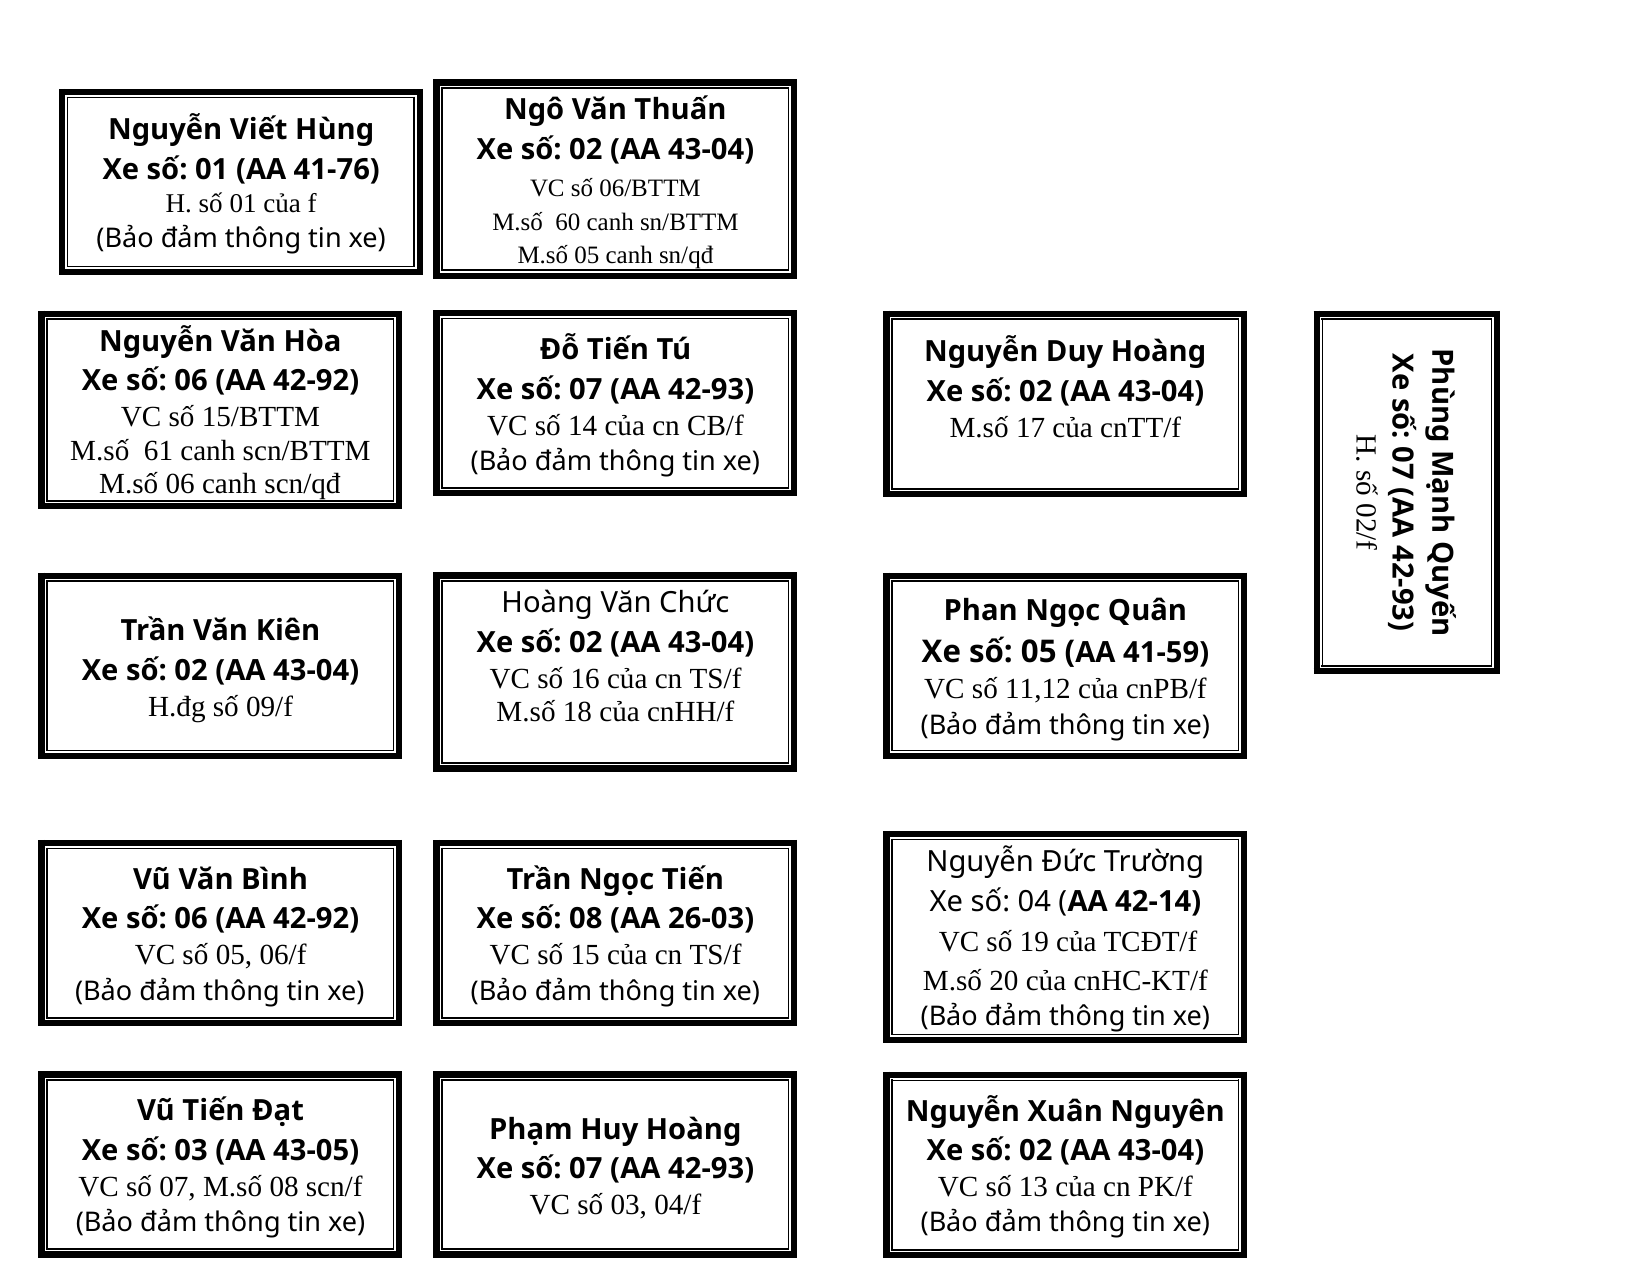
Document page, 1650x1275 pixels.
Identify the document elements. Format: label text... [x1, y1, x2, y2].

table_header Vũ Văn Bình Xe số: 06 (AA 42-92) VC số 05, 06/f (Bảo đảm thông tin xe) [48, 849, 393, 1017]
table_header Trần Văn Kiên Xe số: 02 (AA 43-04) H.đg số 09/f [48, 582, 393, 750]
table_header Hoàng Văn Chức Xe số: 02 (AA 43-04) VC số 16 của cn TS/f M.số 18 của cnHH/f [443, 582, 788, 762]
table_header Nguyễn Viết Hùng Xe số: 01 (AA 41-76) H. số 01 của f (Bảo đảm thông tin xe) [68, 98, 413, 266]
table_header Phan Ngọc Quân Xe số: 05 (AA 41-59) VC số 11,12 của cnPB/f (Bảo đảm thông tin xe) [893, 582, 1238, 750]
table_header Phạm Huy Hoàng Xe số: 07 (AA 42-93) VC số 03, 04/f [443, 1081, 788, 1248]
table_header Nguyễn Văn Hòa Xe số: 06 (AA 42-92) VC số 15/BTTM M.số 61 canh scn/BTTM M.số 06 canh scn/qđ [48, 320, 393, 500]
table_header Phùng Mạnh Quyến Xe số: 07 (AA 42-93) H. số 02/f [1323, 320, 1491, 665]
table_header Vũ Tiến Đạt Xe số: 03 (AA 43-05) VC số 07, M.số 08 scn/f (Bảo đảm thông tin xe) [48, 1081, 393, 1248]
table_header Nguyễn Đức Trường Xe số: 04 (AA 42-14) VC số 19 của TCĐT/f M.số 20 của cnHC-KT/f (Bảo đảm thông tin xe) [893, 840, 1238, 1033]
table_header Trần Ngọc Tiến Xe số: 08 (AA 26-03) VC số 15 của cn TS/f (Bảo đảm thông tin xe) [443, 849, 788, 1017]
table_header Đỗ Tiến Tú Xe số: 07 (AA 42-93) VC số 14 của cn CB/f (Bảo đảm thông tin xe) [443, 319, 788, 487]
table_header Nguyễn Duy Hoàng Xe số: 02 (AA 43-04) M.số 17 của cnTT/f [893, 320, 1238, 488]
table_header Nguyễn Xuân Nguyên Xe số: 02 (AA 43-04) VC số 13 của cn PK/f (Bảo đảm thông tin xe) [893, 1081, 1238, 1249]
table_header Ngô Văn Thuấn Xe số: 02 (AA 43-04) VC số 06/BTTM M.số 60 canh sn/BTTM M.số 05 canh sn/qđ [443, 89, 788, 269]
